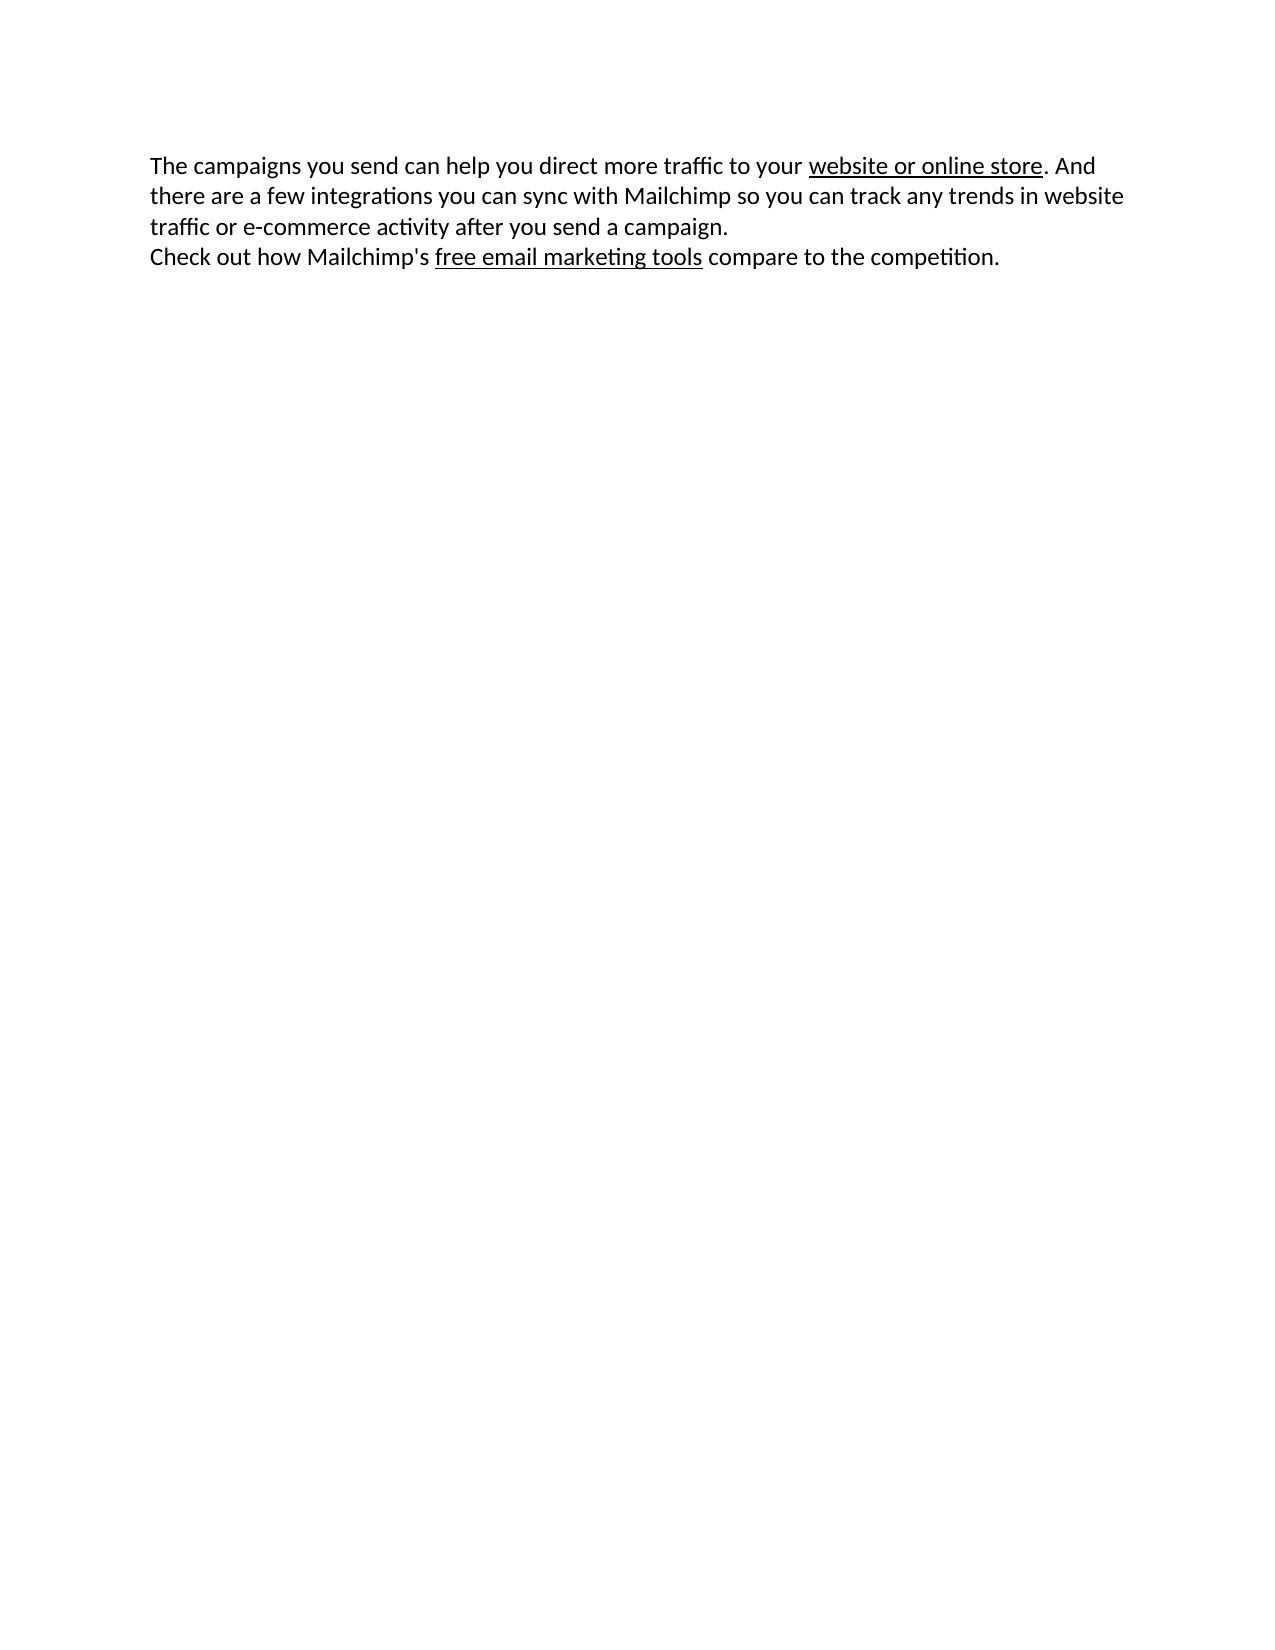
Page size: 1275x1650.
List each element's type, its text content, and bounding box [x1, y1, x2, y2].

text The campaigns you send can help you direct more traffic to your website or online store. And there are a few integrations you can sync with Mailchimp so you can track any trends in website traffic or e-commerce activity after you send a campaign. [150, 150, 1125, 242]
text Check out how Mailchimp's free email marketing tools compare to the competition. [150, 242, 1125, 272]
